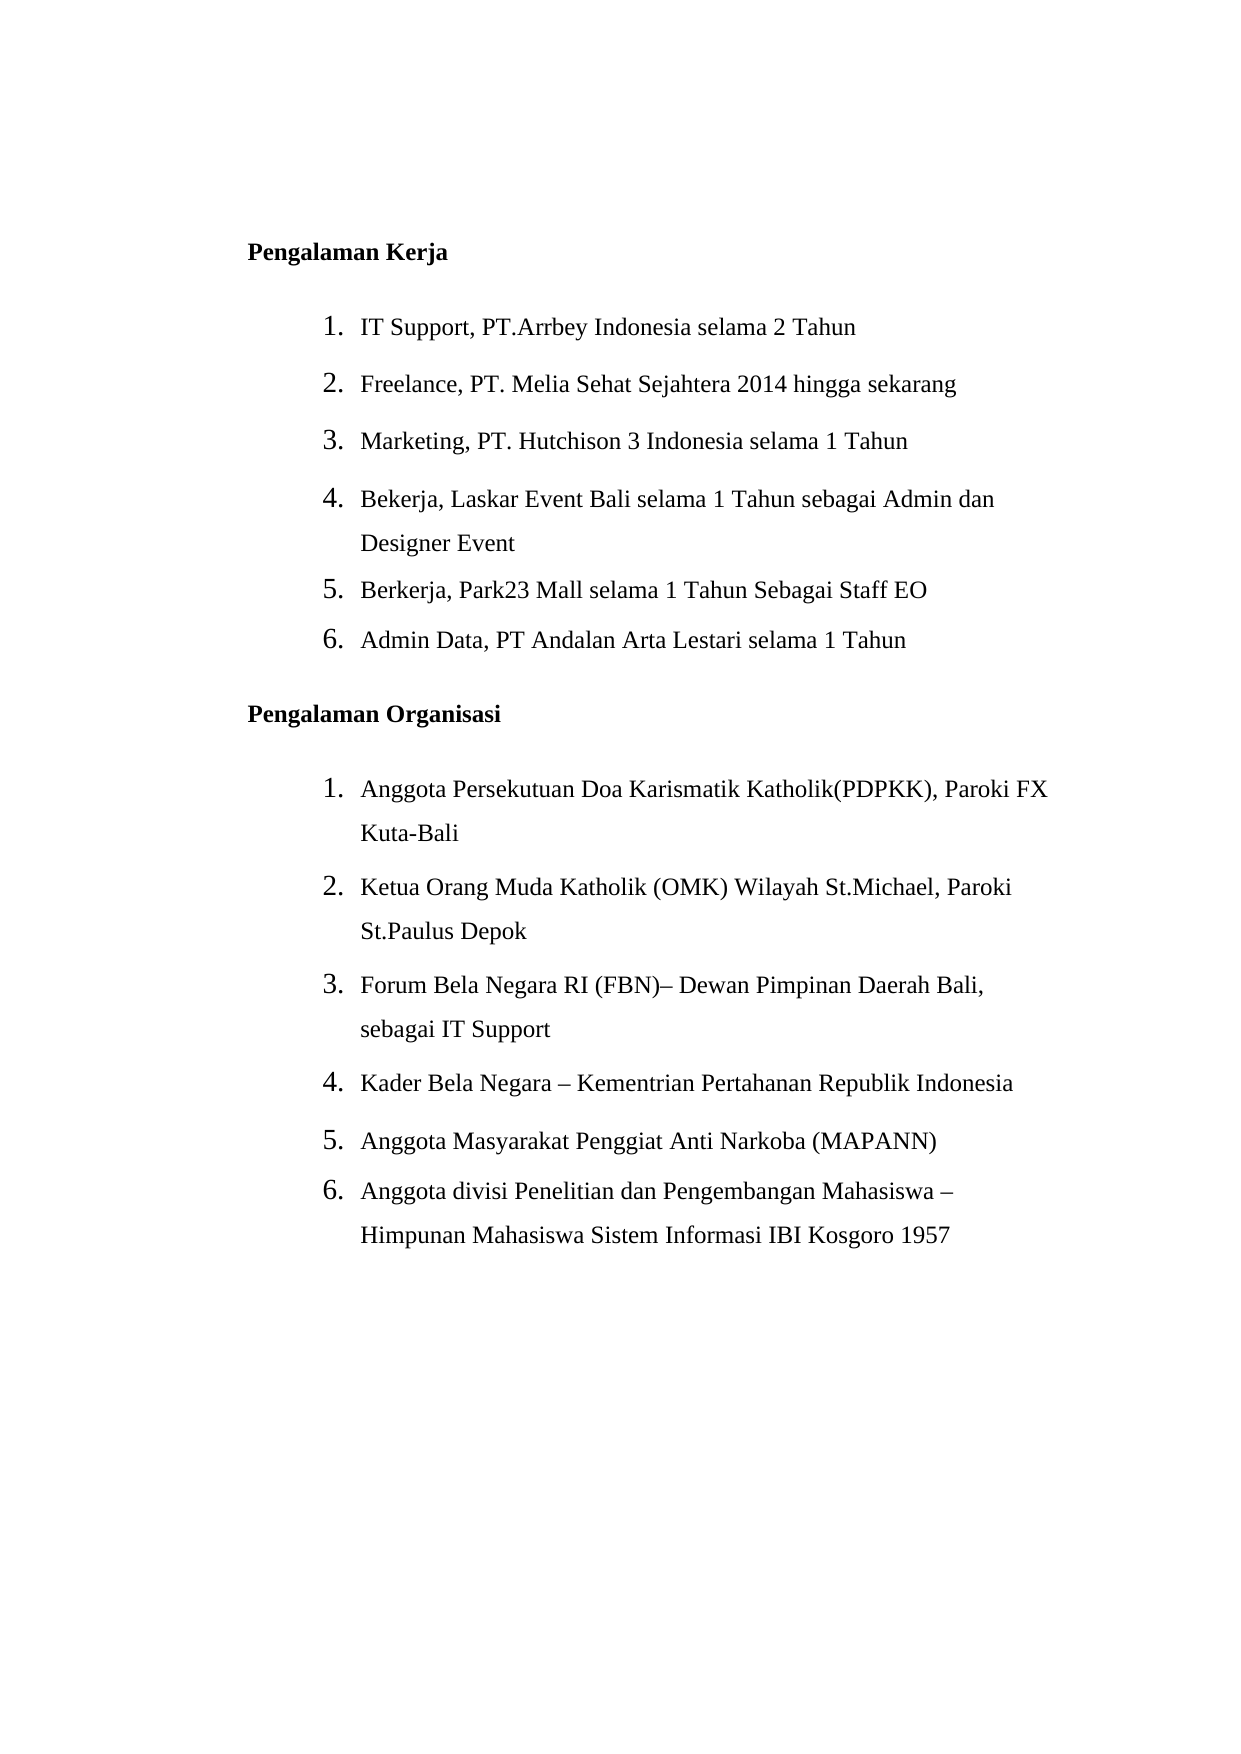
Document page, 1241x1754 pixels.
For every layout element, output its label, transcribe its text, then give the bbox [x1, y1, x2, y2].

list Anggota divisi Penelitian dan Pengembangan Mahasiswa – Himpunan Mahasiswa Sistem Informasi IBI Kosgoro 1957 [322, 1172, 1063, 1249]
list Forum Bela Negara RI (FBN)– Dewan Pimpinan Daerah Bali, sebagai IT Support [322, 966, 1063, 1043]
subtitle Pengalaman Kerja [247, 237, 1063, 266]
subtitle Pengalaman Organisasi [247, 699, 1063, 728]
list Ketua Orang Muda Katholik (OMK) Wilayah St.Michael, Paroki St.Paulus Depok [322, 868, 1063, 944]
list Freelance, PT. Melia Sehat Sejahtera 2014 hingga sekarang [322, 365, 1063, 398]
list Anggota Persekutuan Doa Karismatik Katholik(PDPKK), Paroki FX Kuta-Bali [322, 770, 1063, 846]
list Kader Bela Negara – Kementrian Pertahanan Republik Indonesia [322, 1064, 1019, 1098]
list Berkerja, Park23 Mall selama 1 Tahun Sebagai Staff EO [322, 571, 1063, 604]
list Anggota Masyarakat Penggiat Anti Narkoba (MAPANN) [322, 1122, 1019, 1155]
list Bekerja, Laskar Event Bali selama 1 Tahun sebagai Admin dan Designer Event [322, 480, 1019, 557]
list IT Support, PT.Arrbey Indonesia selama 2 Tahun [322, 308, 1063, 341]
list Admin Data, PT Andalan Arta Lestari selama 1 Tahun [322, 621, 1063, 655]
list Marketing, PT. Hutchison 3 Indonesia selama 1 Tahun [322, 422, 1063, 456]
